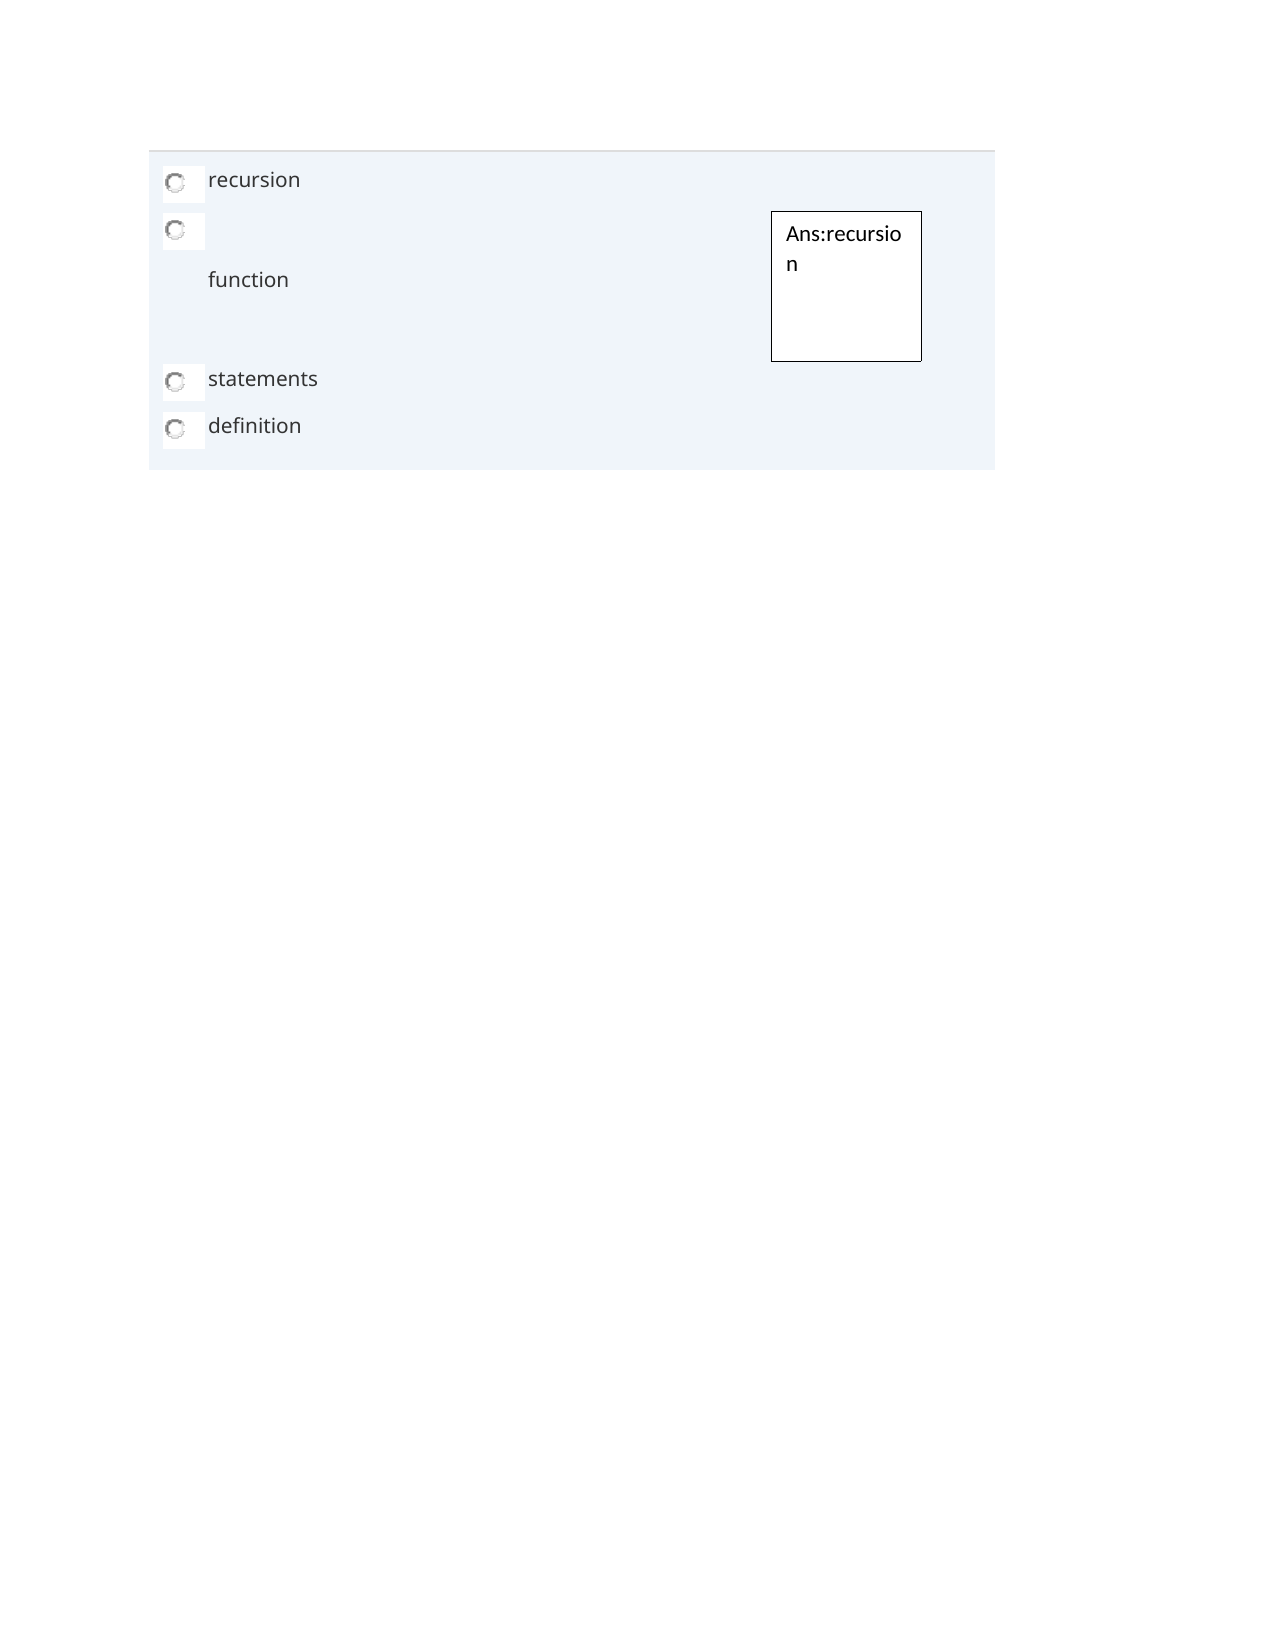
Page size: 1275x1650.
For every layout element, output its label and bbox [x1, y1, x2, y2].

table_cell [149, 152, 995, 470]
